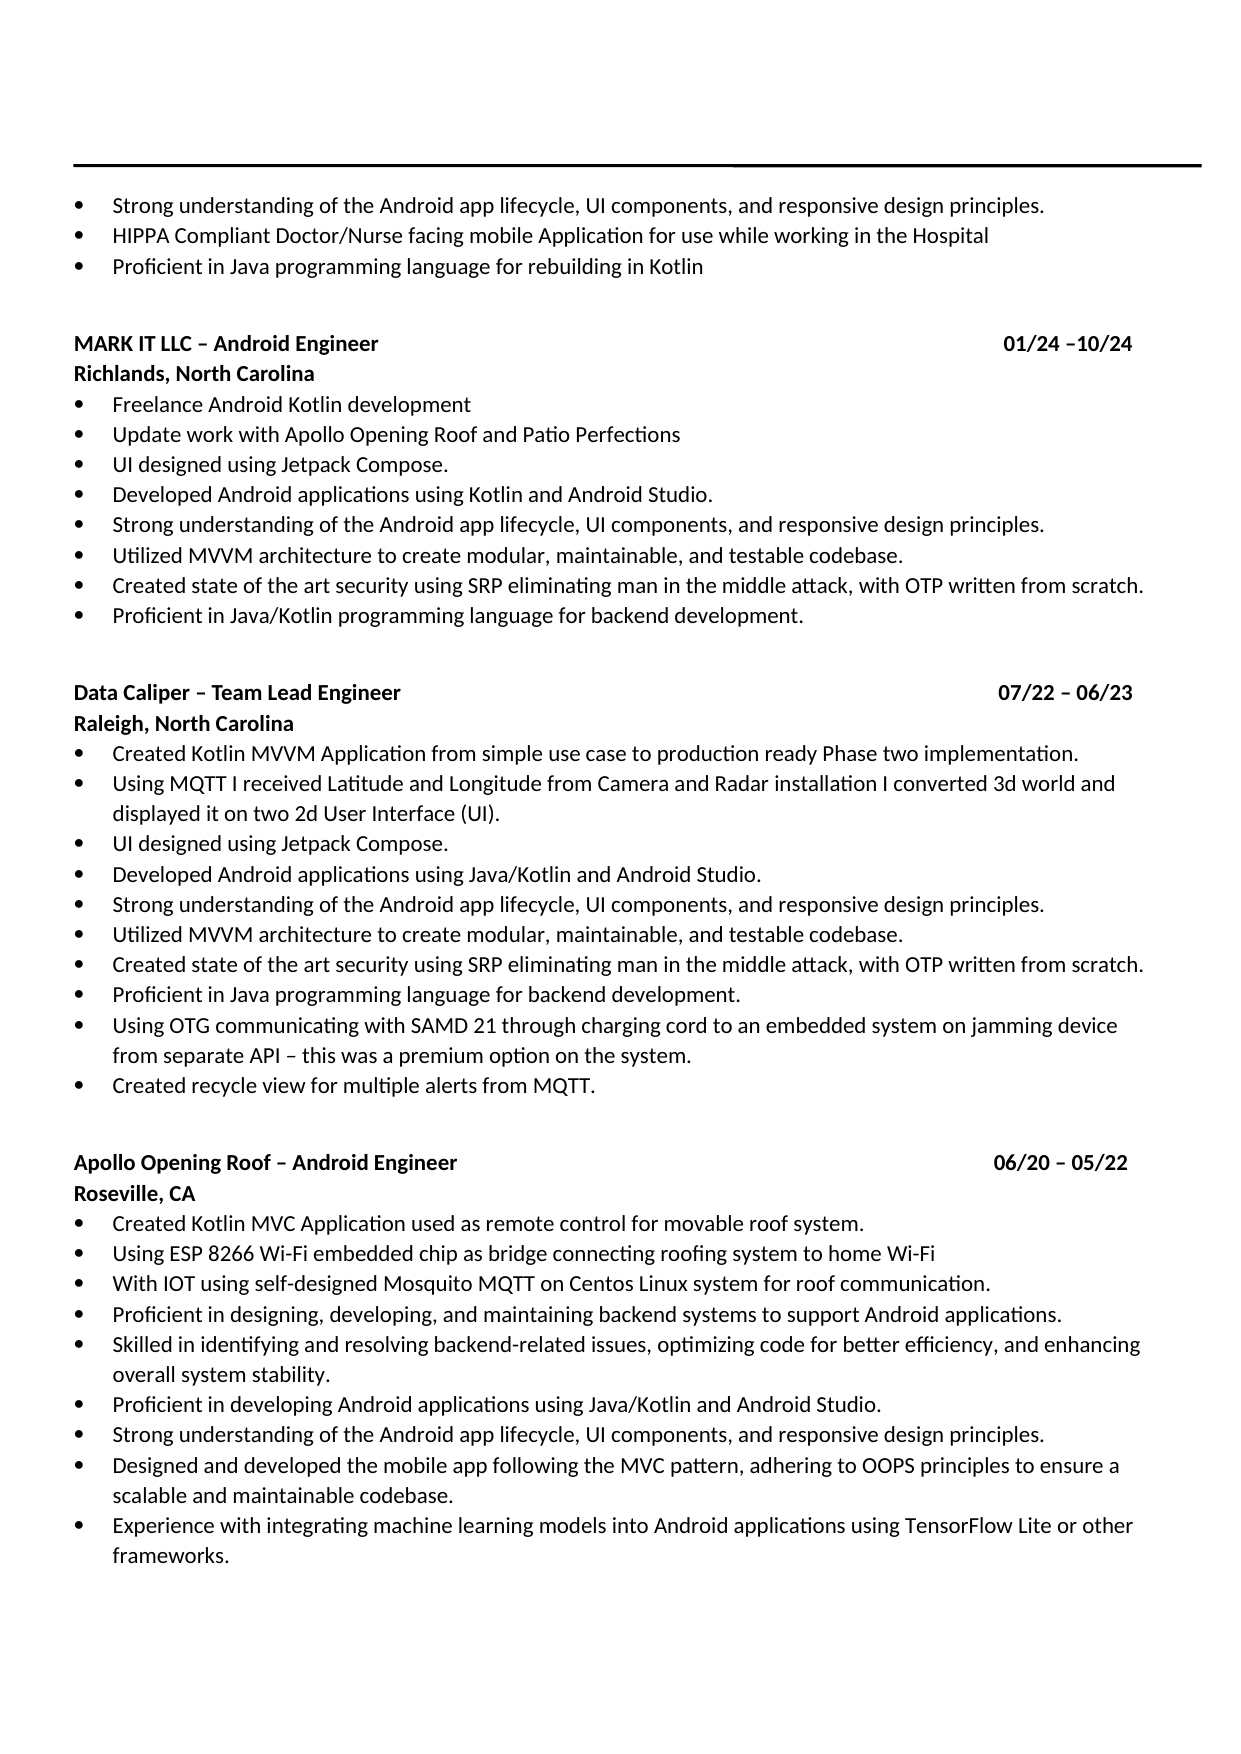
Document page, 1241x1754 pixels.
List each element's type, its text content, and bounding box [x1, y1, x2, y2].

text Data Caliper – Team Lead Engineer 07/22 – 06/23 [73, 678, 1165, 706]
list Designed and developed the mobile app following the MVC pattern, adhering to OOPS principles to ensure a scalable and maintainable codebase. [75, 1451, 1165, 1509]
list Strong understanding of the Android app lifecycle, UI components, and responsive design principles. [75, 1421, 1165, 1448]
list Proficient in Java/Kotlin programming language for backend development. [75, 601, 1165, 629]
list HIPPA Compliant Doctor/Nurse facing mobile Application for use while working in the Hospital [75, 222, 1165, 250]
list Created state of the art security using SRP eliminating man in the middle attack, with OTP written from scratch. [75, 950, 1165, 978]
list Freelance Android Kotlin development [75, 390, 1165, 418]
list Utilized MVVM architecture to create modular, maintainable, and testable codebase. [75, 541, 1165, 569]
list Created Kotlin MVC Application used as remote control for movable roof system. [75, 1209, 1165, 1237]
list Experience with integrating machine learning models into Android applications using TensorFlow Lite or other frameworks. [75, 1511, 1165, 1569]
list Developed Android applications using Kotlin and Android Studio. [75, 480, 1165, 508]
list UI designed using Jetpack Compose. [75, 829, 1165, 858]
list UI designed using Jetpack Compose. [75, 450, 1165, 478]
list Proficient in Java programming language for rebuilding in Kotlin [75, 252, 1165, 280]
list Update work with Apollo Opening Roof and Patio Perfections [75, 420, 1165, 448]
list Created recycle view for multiple alerts from MQTT. [75, 1071, 1165, 1099]
list Skilled in identifying and resolving backend-related issues, optimizing code for better efficiency, and enhancing overall system stability. [75, 1330, 1165, 1388]
text Roseville, CA [73, 1179, 1165, 1207]
list With IOT using self-designed Mosquito MQTT on Centos Linux system for roof communication. [75, 1269, 1165, 1297]
list Developed Android applications using Java/Kotlin and Android Studio. [75, 860, 1165, 888]
list Using MQTT I received Latitude and Longitude from Camera and Radar installation I converted 3d world and displayed it on two 2d User Interface (UI). [75, 769, 1165, 827]
list Proficient in Java programming language for backend development. [75, 981, 1165, 1009]
list Created Kotlin MVVM Application from simple use case to production ready Phase two implementation. [75, 739, 1165, 767]
list Created state of the art security using SRP eliminating man in the middle attack, with OTP written from scratch. [75, 571, 1165, 599]
text Raleigh, North Carolina [73, 709, 1165, 737]
list Using ESP 8266 Wi-Fi embedded chip as bridge connecting roofing system to home Wi-Fi [75, 1239, 1165, 1267]
list Using OTG communicating with SAMD 21 through charging cord to an embedded system on jamming device from separate API – this was a premium option on the system. [75, 1011, 1165, 1069]
list Proficient in developing Android applications using Java/Kotlin and Android Studio. [75, 1390, 1165, 1418]
text Richlands, North Carolina [73, 359, 1165, 387]
list Strong understanding of the Android app lifecycle, UI components, and responsive design principles. [75, 191, 1165, 219]
text MARK IT LLC – Android Engineer 01/24 –10/24 [73, 329, 1165, 357]
list Strong understanding of the Android app lifecycle, UI components, and responsive design principles. [75, 511, 1165, 538]
list Utilized MVVM architecture to create modular, maintainable, and testable codebase. [75, 920, 1165, 948]
list Proficient in designing, developing, and maintaining backend systems to support Android applications. [75, 1300, 1165, 1328]
text Apollo Opening Roof – Android Engineer 06/20 – 05/22 [73, 1148, 1165, 1176]
list Strong understanding of the Android app lifecycle, UI components, and responsive design principles. [75, 890, 1165, 918]
